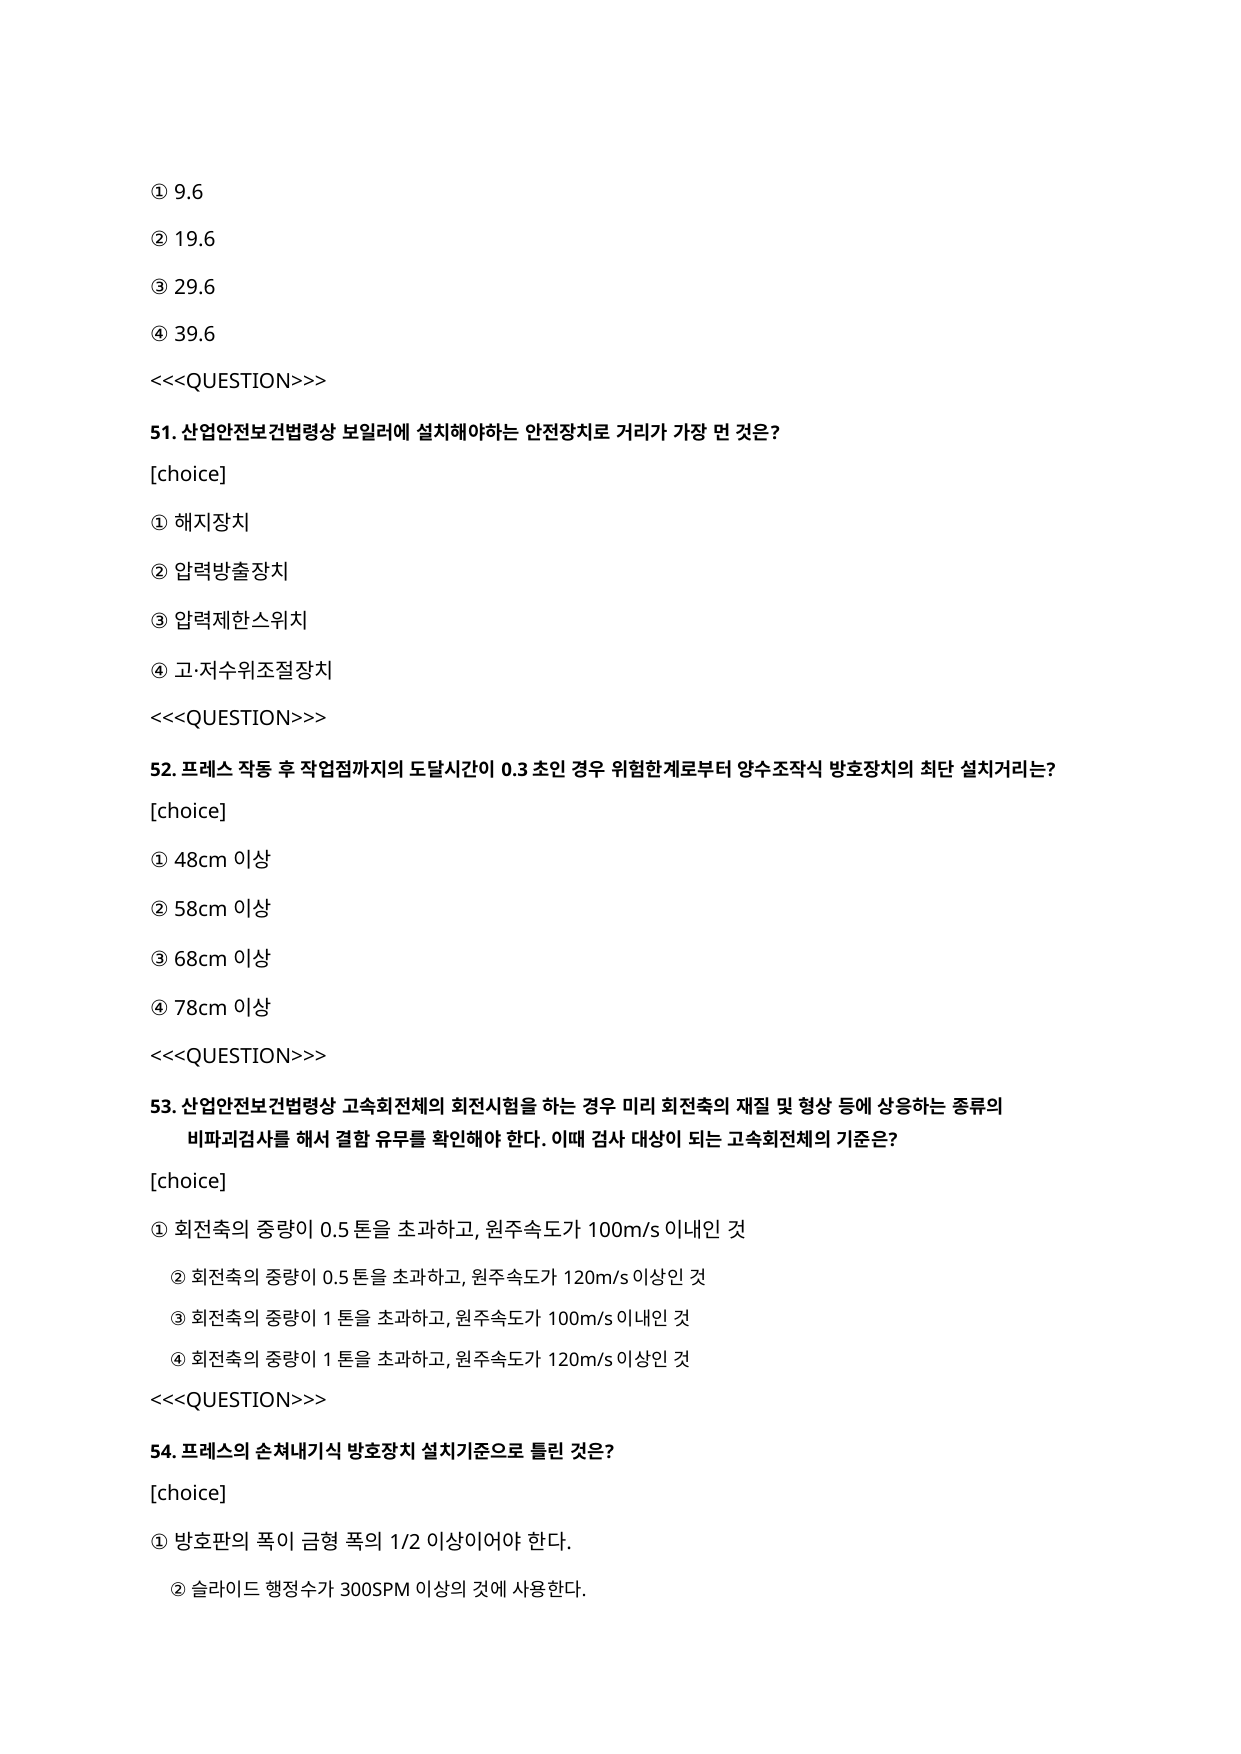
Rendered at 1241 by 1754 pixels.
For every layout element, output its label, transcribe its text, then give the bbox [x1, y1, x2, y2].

text ① 9.6 [150, 177, 1090, 206]
text [choice] [150, 796, 1090, 824]
text [choice] [150, 1166, 1090, 1194]
text <<<QUESTION>>> [150, 1041, 1090, 1069]
text [choice] [150, 1478, 1090, 1506]
text ③ 68cm 이상 [150, 942, 1090, 972]
text ① 방호판의 폭이 금형 폭의 1/2 이상이어야 한다. [150, 1525, 1090, 1555]
text ② 슬라이드 행정수가 300SPM 이상의 것에 사용한다. [150, 1574, 1090, 1601]
text <<<QUESTION>>> [150, 1385, 1090, 1414]
text ② 회전축의 중량이 0.5톤을 초과하고, 원주속도가 120m/s이상인 것 [150, 1262, 1090, 1289]
text ① 48cm 이상 [150, 843, 1090, 873]
text ③ 압력제한스위치 [150, 605, 1090, 635]
text ④ 회전축의 중량이 1톤을 초과하고, 원주속도가 120m/s이상인 것 [150, 1344, 1090, 1371]
text ④ 39.6 [150, 319, 1090, 347]
text ③ 29.6 [150, 272, 1090, 300]
text ② 압력방출장치 [150, 555, 1090, 586]
text 51. 산업안전보건법령상 보일러에 설치해야하는 안전장치로 거리가 가장 먼 것은? [150, 418, 1090, 445]
text ① 해지장치 [150, 506, 1090, 536]
text ② 58cm 이상 [150, 893, 1090, 923]
text [choice] [150, 459, 1090, 487]
text 52. 프레스 작동 후 작업점까지의 도달시간이 0.3초인 경우 위험한계로부터 양수조작식 방호장치의 최단 설치거리는? [150, 755, 1090, 782]
text ④ 고·저수위조절장치 [150, 654, 1090, 684]
text <<<QUESTION>>> [150, 703, 1090, 732]
text ③ 회전축의 중량이 1톤을 초과하고, 원주속도가 100m/s이내인 것 [150, 1303, 1090, 1331]
text ② 19.6 [150, 224, 1090, 253]
text 54. 프레스의 손쳐내기식 방호장치 설치기준으로 틀린 것은? [150, 1437, 1090, 1464]
text <<<QUESTION>>> [150, 366, 1090, 395]
text ① 회전축의 중량이 0.5톤을 초과하고, 원주속도가 100m/s이내인 것 [150, 1213, 1090, 1243]
text ④ 78cm 이상 [150, 991, 1090, 1022]
text 53. 산업안전보건법령상 고속회전체의 회전시험을 하는 경우 미리 회전축의 재질 및 형상 등에 상응하는 종류의 비파괴검사를 해서 결함 유무를 확인해야 한다. 이때 검사 대상이 되는 고속회전체의 기준은? [150, 1092, 1090, 1152]
